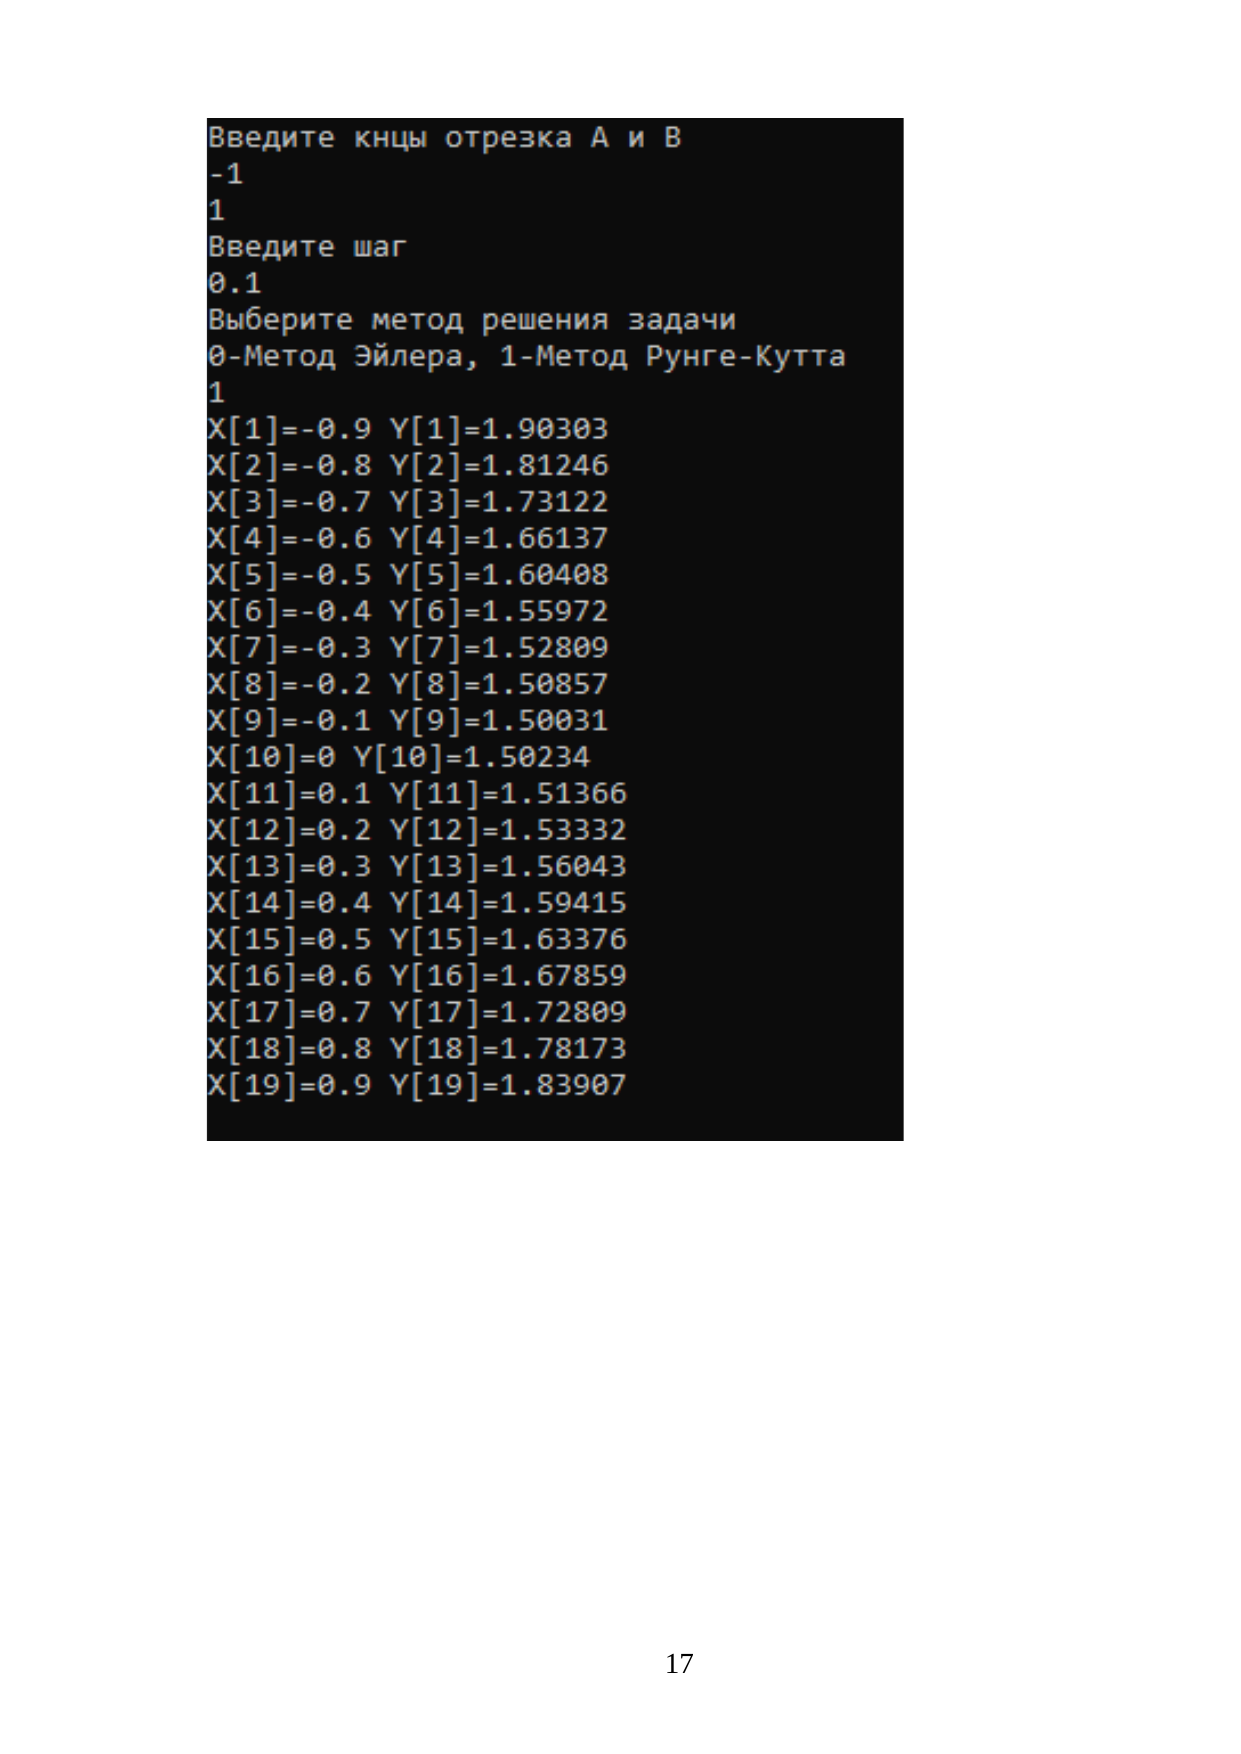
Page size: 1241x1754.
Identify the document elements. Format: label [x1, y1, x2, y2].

picture [206, 118, 904, 1141]
